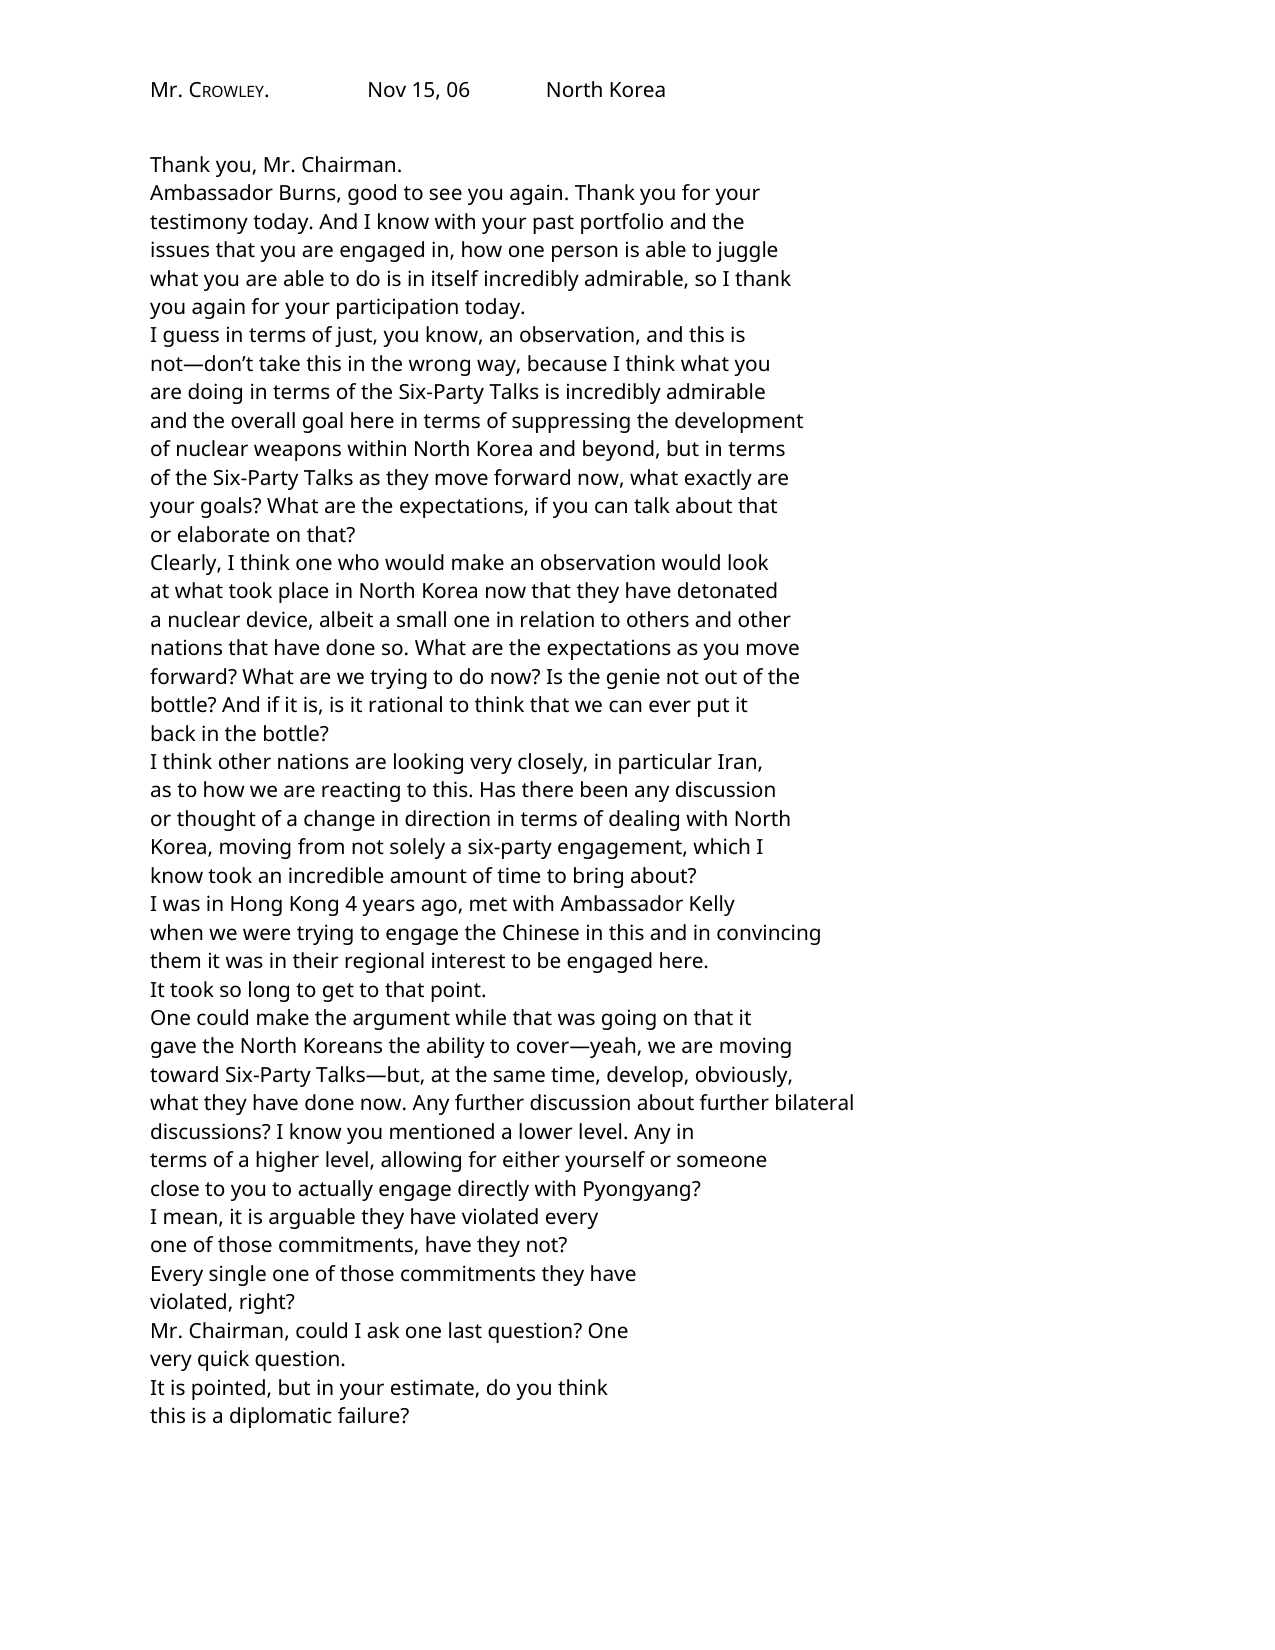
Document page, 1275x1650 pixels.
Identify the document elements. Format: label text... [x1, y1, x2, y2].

text of nuclear weapons within North Korea and beyond, but in terms [150, 434, 1125, 463]
text discussions? I know you mentioned a lower level. Any in [150, 1117, 1125, 1145]
text a nuclear device, albeit a small one in relation to others and other [150, 605, 1125, 633]
text when we were trying to engage the Chinese in this and in convincing [150, 918, 1125, 946]
text It took so long to get to that point. [150, 975, 1125, 1003]
text Mr. Chairman, could I ask one last question? One [150, 1316, 1125, 1344]
text as to how we are reacting to this. Has there been any discussion [150, 776, 1125, 804]
text Thank you, Mr. Chairman. [150, 150, 1125, 178]
text close to you to actually engage directly with Pyongyang? [150, 1174, 1125, 1202]
text It is pointed, but in your estimate, do you think [150, 1373, 1125, 1401]
text I think other nations are looking very closely, in particular Iran, [150, 747, 1125, 776]
text them it was in their regional interest to be engaged here. [150, 946, 1125, 975]
text Clearly, I think one who would make an observation would look [150, 548, 1125, 577]
text or elaborate on that? [150, 520, 1125, 548]
text Ambassador Burns, good to see you again. Thank you for your [150, 178, 1125, 207]
text of the Six-Party Talks as they move forward now, what exactly are [150, 463, 1125, 491]
text nations that have done so. What are the expectations as you move [150, 633, 1125, 662]
text forward? What are we trying to do now? Is the genie not out of the [150, 662, 1125, 690]
text Korea, moving from not solely a six-party engagement, which I [150, 832, 1125, 861]
text bottle? And if it is, is it rational to think that we can ever put it [150, 690, 1125, 719]
text this is a diplomatic failure? [150, 1401, 1125, 1430]
text are doing in terms of the Six-Party Talks is incredibly admirable [150, 377, 1125, 406]
text you again for your participation today. [150, 292, 1125, 321]
text your goals? What are the expectations, if you can talk about that [150, 491, 1125, 520]
text I mean, it is arguable they have violated every [150, 1202, 1125, 1231]
text what they have done now. Any further discussion about further bilateral [150, 1088, 1125, 1117]
text One could make the argument while that was going on that it [150, 1003, 1125, 1032]
text gave the North Koreans the ability to cover—yeah, we are moving [150, 1032, 1125, 1060]
text what you are able to do is in itself incredibly admirable, so I thank [150, 264, 1125, 292]
text violated, right? [150, 1287, 1125, 1316]
text not—don’t take this in the wrong way, because I think what you [150, 349, 1125, 377]
text back in the bottle? [150, 719, 1125, 747]
text and the overall goal here in terms of suppressing the development [150, 406, 1125, 434]
text terms of a higher level, allowing for either yourself or someone [150, 1145, 1125, 1174]
text Every single one of those commitments they have [150, 1259, 1125, 1287]
text or thought of a change in direction in terms of dealing with North [150, 804, 1125, 832]
text issues that you are engaged in, how one person is able to juggle [150, 235, 1125, 264]
text testimony today. And I know with your past portfolio and the [150, 207, 1125, 235]
text very quick question. [150, 1344, 1125, 1373]
text toward Six-Party Talks—but, at the same time, develop, obviously, [150, 1060, 1125, 1088]
text know took an incredible amount of time to bring about? [150, 861, 1125, 889]
text I was in Hong Kong 4 years ago, met with Ambassador Kelly [150, 889, 1125, 918]
text at what took place in North Korea now that they have detonated [150, 577, 1125, 605]
text one of those commitments, have they not? [150, 1231, 1125, 1259]
text I guess in terms of just, you know, an observation, and this is [150, 321, 1125, 349]
